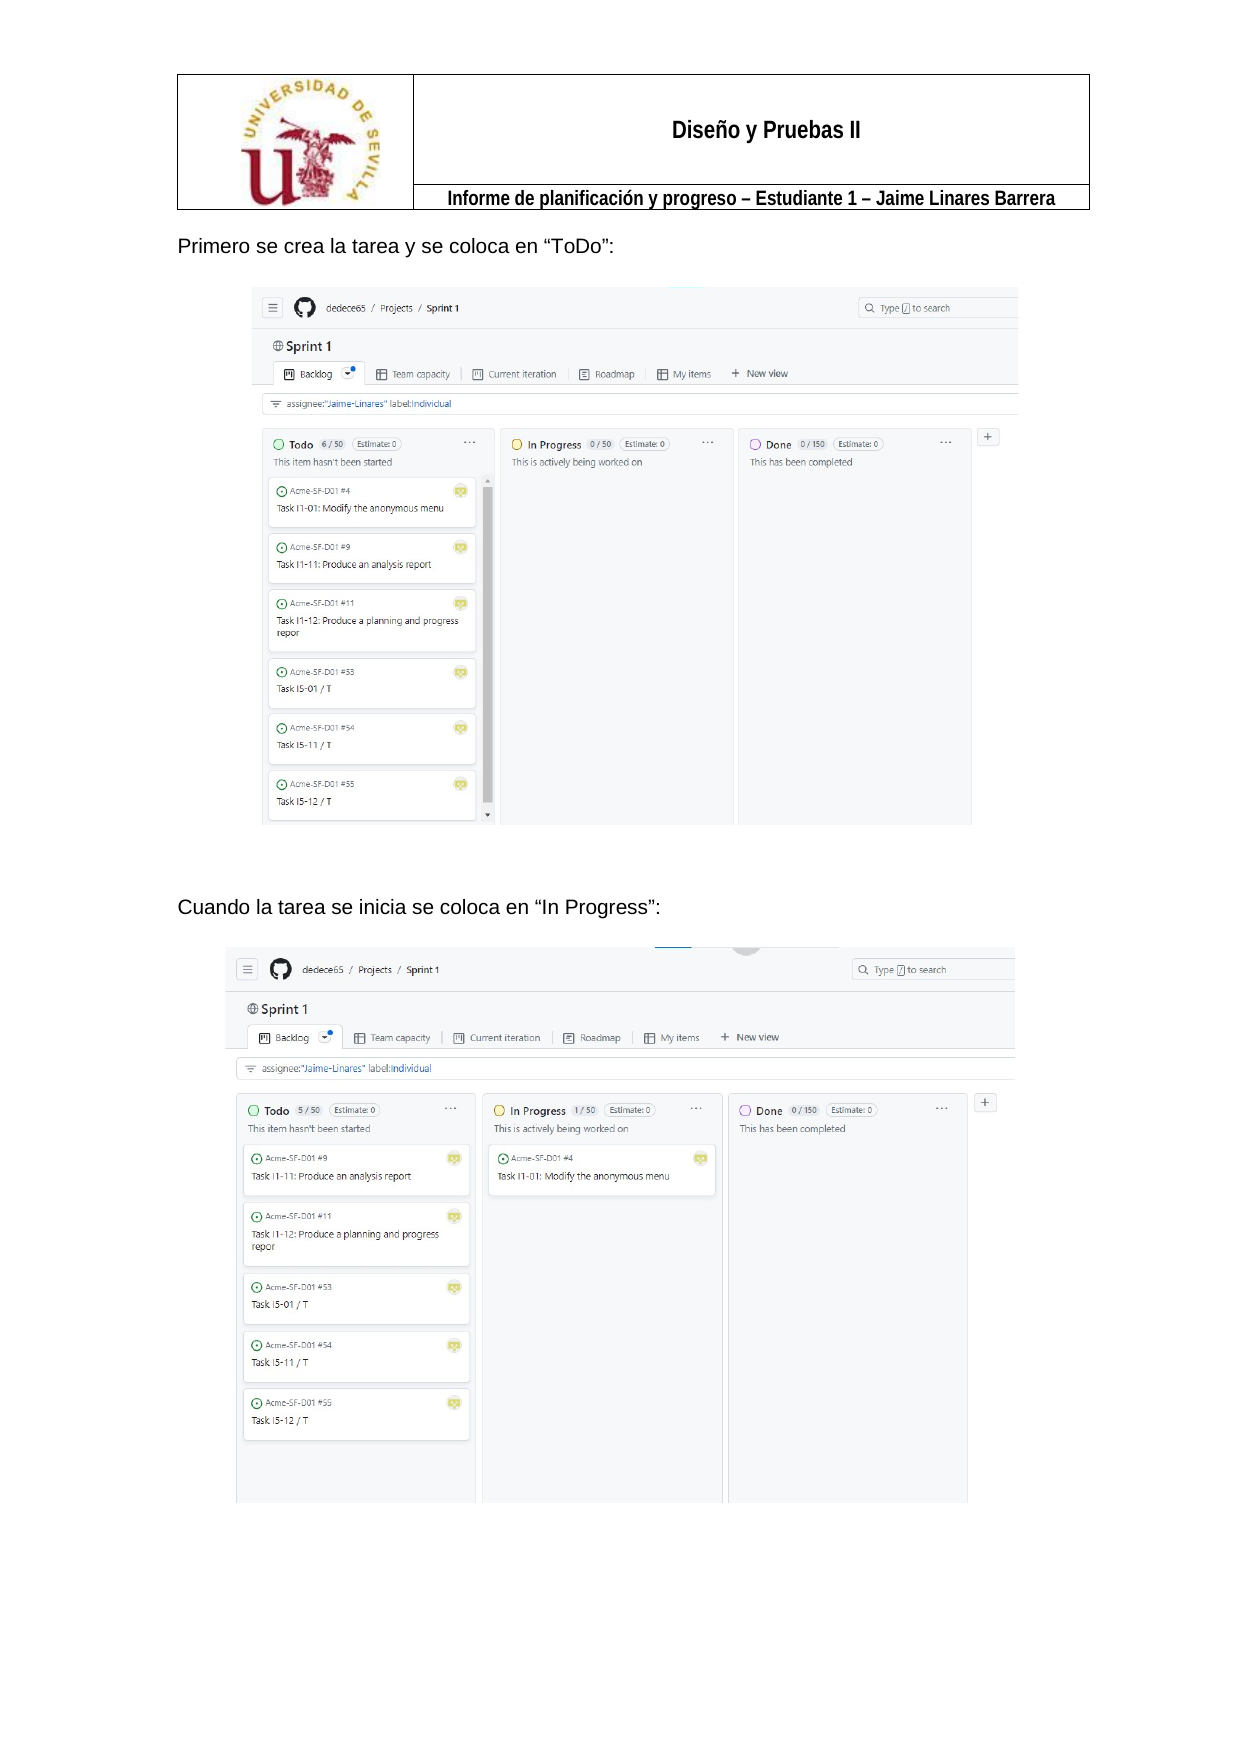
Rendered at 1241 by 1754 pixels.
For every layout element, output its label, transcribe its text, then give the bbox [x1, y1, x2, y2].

picture [225, 947, 1015, 1503]
text Primero se crea la tarea y se coloca en “ToDo”: [177, 234, 1063, 258]
picture [240, 77, 381, 207]
text Cuando la tarea se inicia se coloca en “In Progress”: [177, 895, 1063, 919]
picture [251, 287, 1019, 825]
